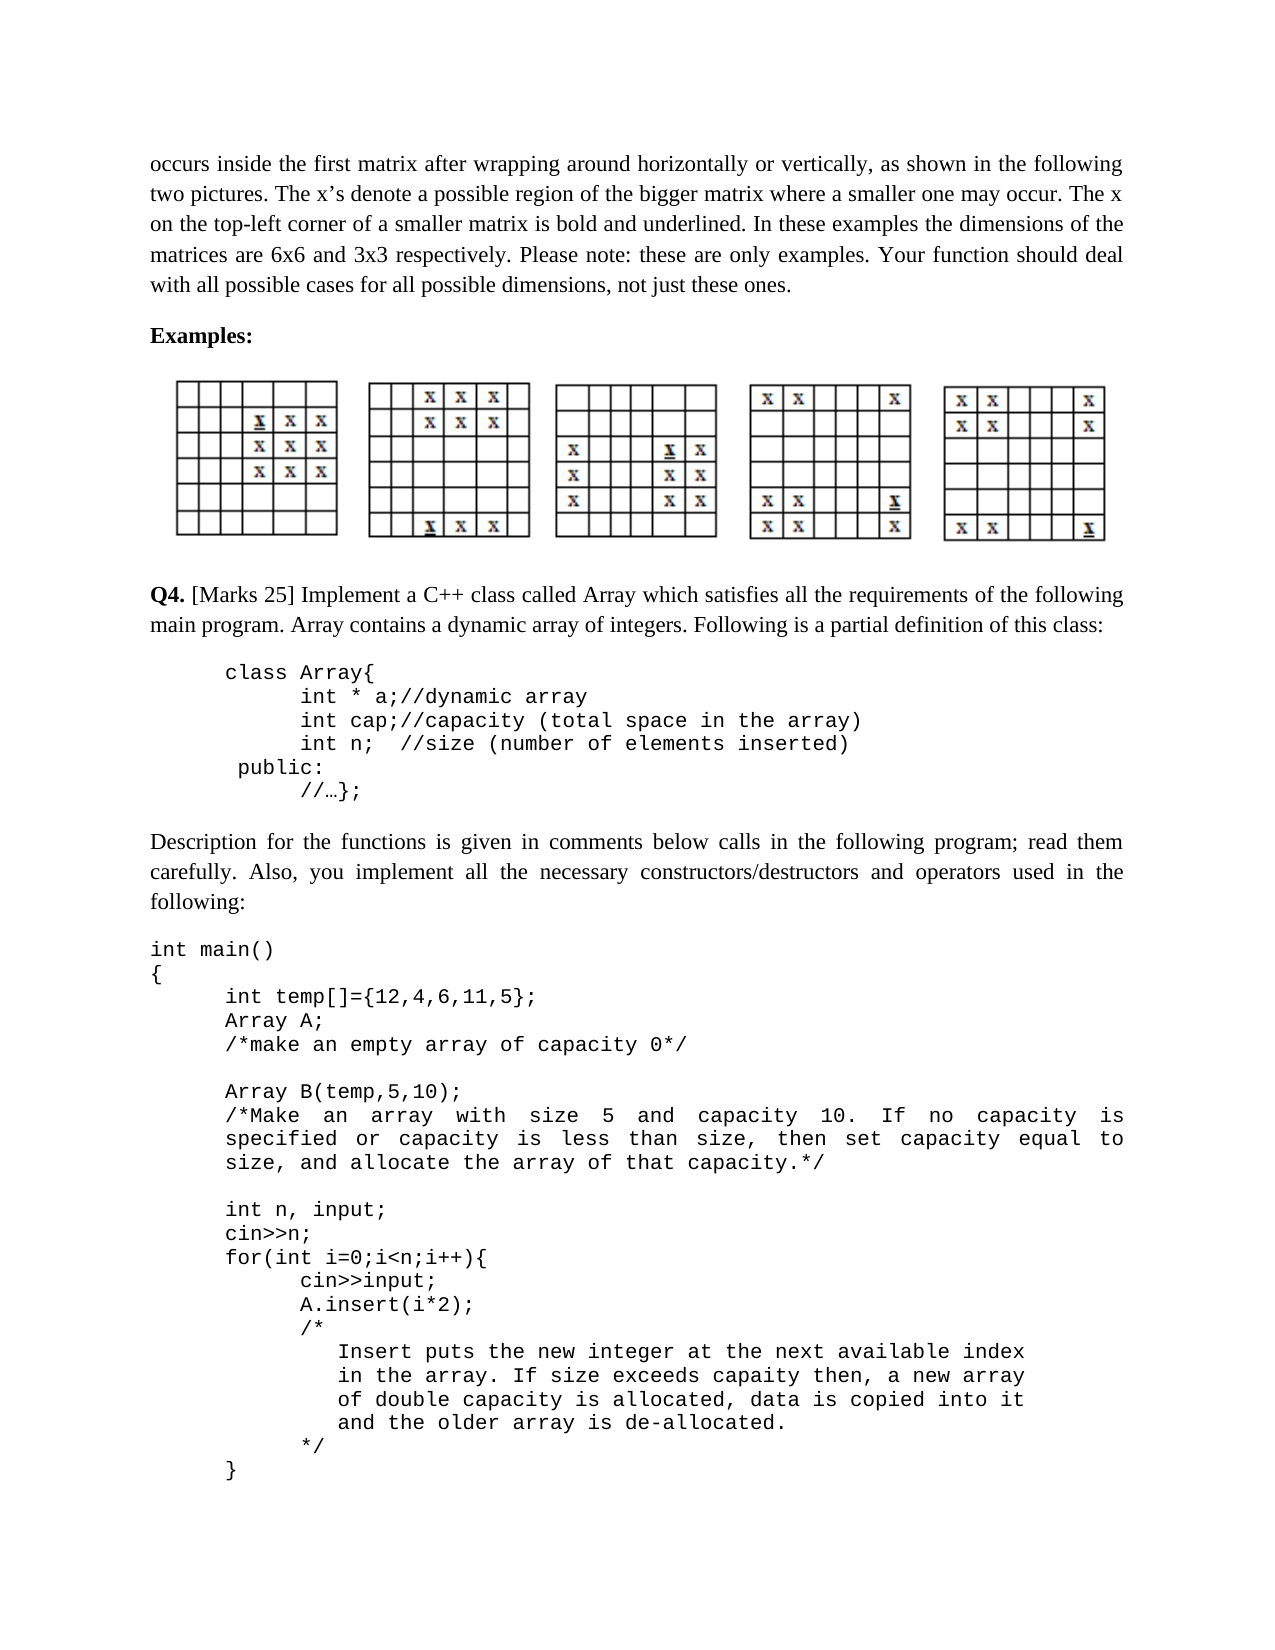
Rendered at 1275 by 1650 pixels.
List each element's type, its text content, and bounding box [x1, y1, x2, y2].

text /* [150, 1318, 1125, 1341]
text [150, 150, 1125, 297]
text int n; //size (number of elements inserted) [150, 733, 1125, 757]
text Description for the functions is given in comments below calls in the following program; read them carefully. Also, you implement all the necessary constructors/destructors and operators used in the following: [150, 828, 1125, 914]
text Array B(temp,5,10); [150, 1081, 1125, 1105]
text int * a;//dynamic array [150, 686, 1125, 709]
text /*Make an array with size 5 and capacity 10. If no capacity is specified or capacity is less than size, then set capacity equal to size, and allocate the array of that capacity.*/ [225, 1105, 1125, 1176]
picture [153, 372, 1122, 556]
text int main() [150, 939, 1125, 963]
text */ [150, 1436, 1125, 1459]
text class Array{ [150, 662, 1125, 686]
text int cap;//capacity (total space in the array) [150, 709, 1125, 733]
text Array A; [150, 1010, 1125, 1034]
text Examples: [150, 322, 1125, 348]
text cin>>input; [150, 1270, 1125, 1294]
text public: [150, 757, 1125, 781]
text and the older array is de-allocated. [150, 1412, 1125, 1436]
text /*make an empty array of capacity 0*/ [150, 1034, 1125, 1057]
text for(int i=0;i<n;i++){ [150, 1247, 1125, 1270]
text int temp[]={12,4,6,11,5}; [150, 987, 1125, 1010]
text A.insert(i*2); [150, 1294, 1125, 1318]
text of double capacity is allocated, data is copied into it [150, 1388, 1125, 1412]
text Insert puts the new integer at the next available index [150, 1341, 1125, 1365]
text } [150, 1459, 1125, 1483]
text in the array. If size exceeds capaity then, a new array [150, 1365, 1125, 1388]
text //…}; [150, 781, 1125, 804]
text cin>>n; [150, 1223, 1125, 1247]
text { [150, 963, 1125, 987]
text int n, input; [150, 1199, 1125, 1223]
text Q4. [Marks 25] Implement a C++ class called Array which satisfies all the requirements of the following main program. Array contains a dynamic array of integers. Following is a partial definition of this class: [150, 581, 1125, 638]
